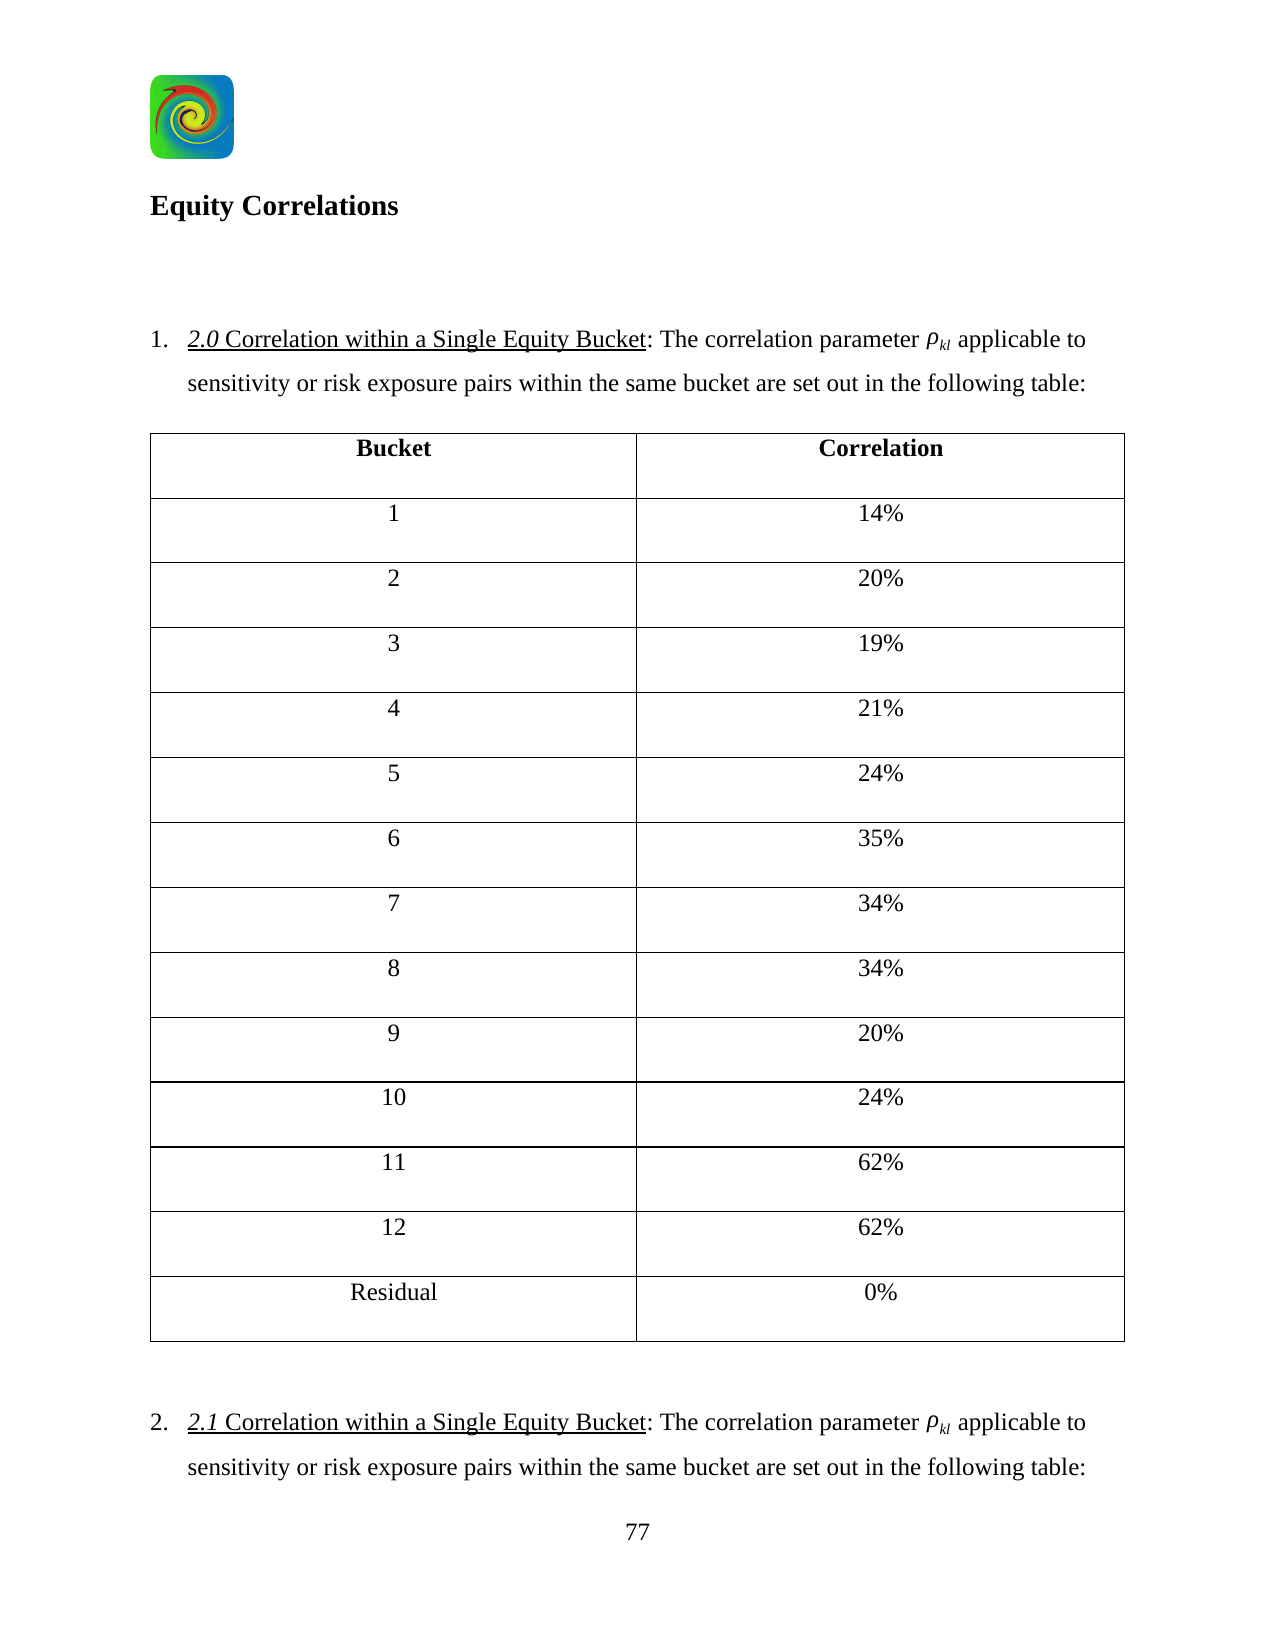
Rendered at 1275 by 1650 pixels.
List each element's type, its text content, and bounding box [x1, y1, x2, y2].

list 2.0 Correlation within a Single Equity Bucket: The correlation parameter applicable to sensitivity or risk exposure pairs within the same bucket are set out in the following table: [150, 323, 1125, 397]
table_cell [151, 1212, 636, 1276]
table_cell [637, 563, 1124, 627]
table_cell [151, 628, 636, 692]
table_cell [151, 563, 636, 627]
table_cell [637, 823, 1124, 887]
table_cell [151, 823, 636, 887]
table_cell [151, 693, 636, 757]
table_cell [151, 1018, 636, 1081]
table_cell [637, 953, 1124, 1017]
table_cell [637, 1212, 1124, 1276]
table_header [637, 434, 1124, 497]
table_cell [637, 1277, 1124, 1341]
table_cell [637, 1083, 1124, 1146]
picture [150, 75, 223, 159]
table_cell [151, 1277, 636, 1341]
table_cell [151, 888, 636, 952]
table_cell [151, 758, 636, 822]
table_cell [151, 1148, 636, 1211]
list 2.1 Correlation within a Single Equity Bucket: The correlation parameter applicable to sensitivity or risk exposure pairs within the same bucket are set out in the following table: [150, 1406, 1125, 1481]
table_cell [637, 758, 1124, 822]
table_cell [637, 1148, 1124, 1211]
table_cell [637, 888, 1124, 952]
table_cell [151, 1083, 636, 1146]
text Equity Correlations [150, 188, 1125, 221]
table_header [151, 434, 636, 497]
picture [188, 75, 234, 159]
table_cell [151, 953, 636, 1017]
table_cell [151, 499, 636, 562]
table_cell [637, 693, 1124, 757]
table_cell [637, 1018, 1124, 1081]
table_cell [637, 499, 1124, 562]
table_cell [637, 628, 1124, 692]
